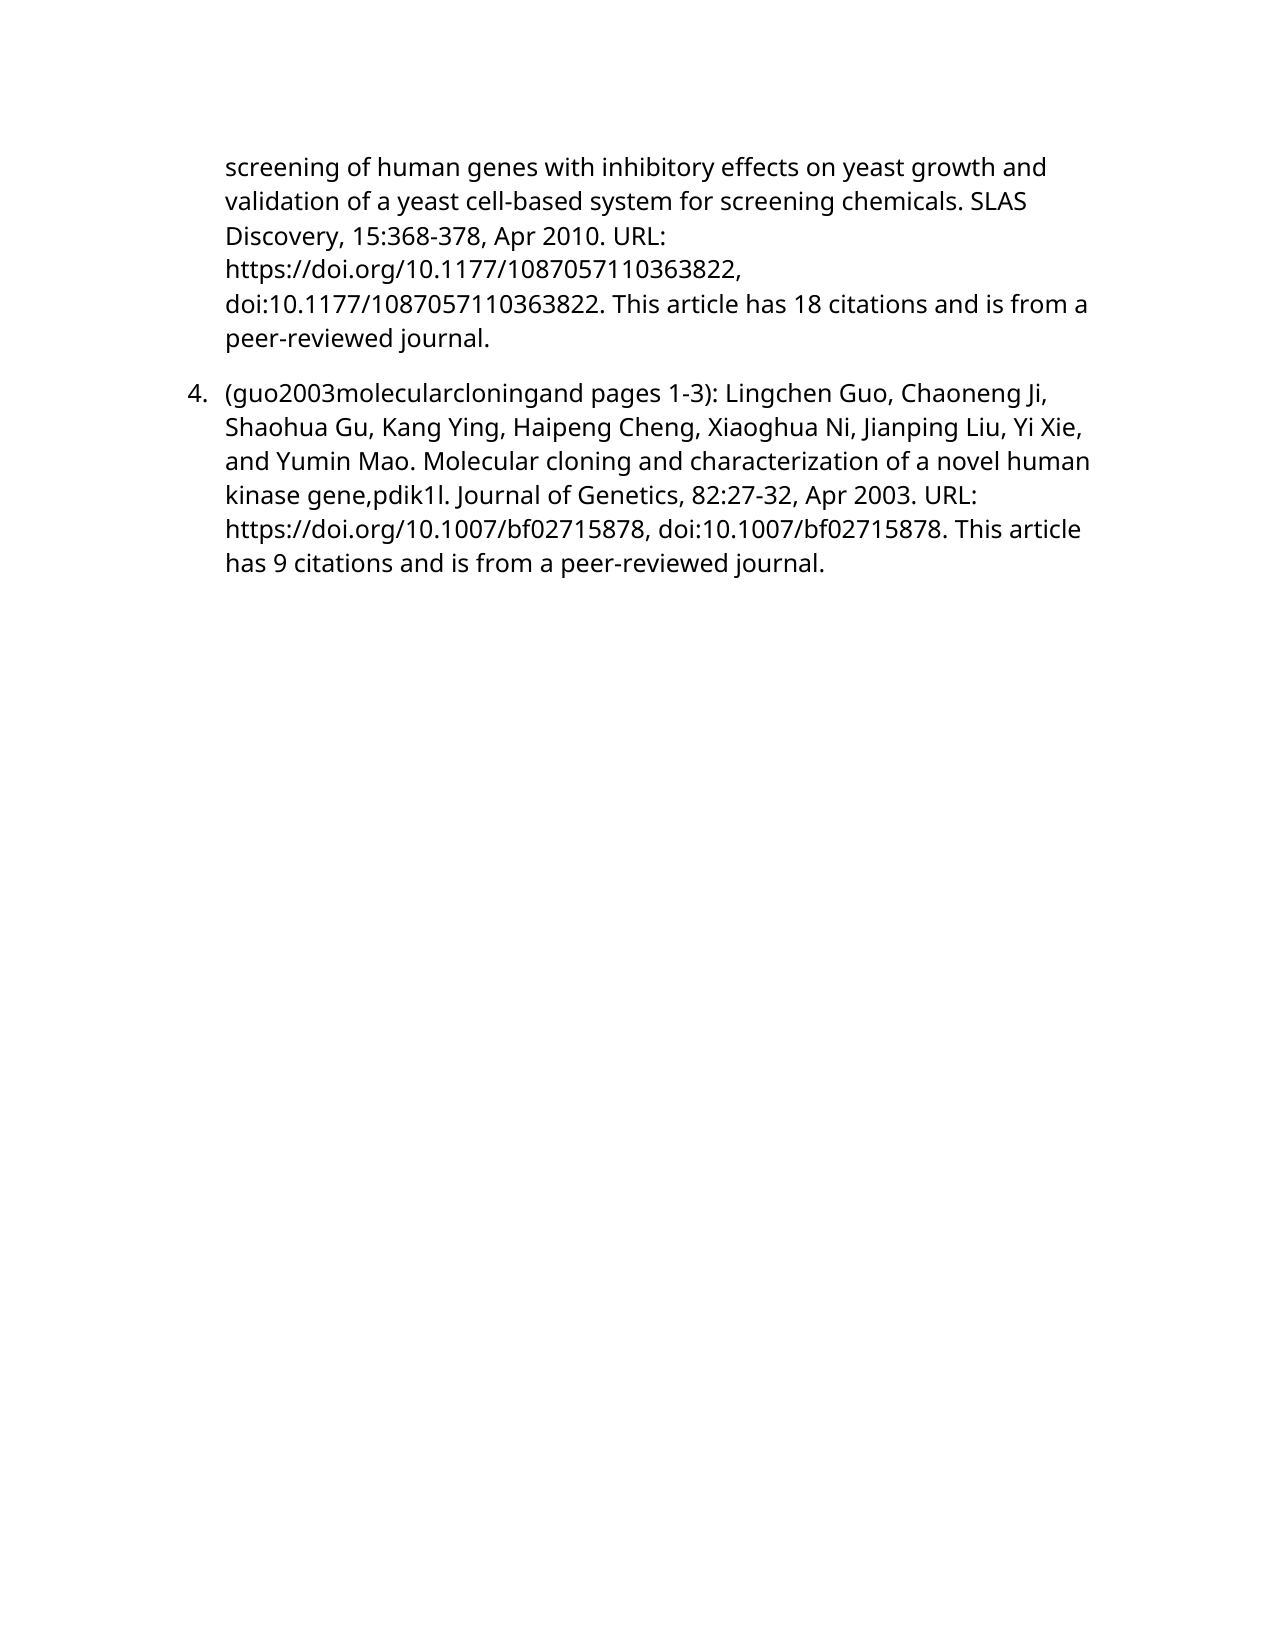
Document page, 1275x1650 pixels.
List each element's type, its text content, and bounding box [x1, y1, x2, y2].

list (guo2003molecularcloningand pages 1-3): Lingchen Guo, Chaoneng Ji, Shaohua Gu, Kang Ying, Haipeng Cheng, Xiaoghua Ni, Jianping Liu, Yi Xie, and Yumin Mao. Molecular cloning and characterization of a novel human kinase gene,pdik1l. Journal of Genetics, 82:27-32, Apr 2003. URL: https://doi.org/10.1007/bf02715878, doi:10.1007/bf02715878. This article has 9 citations and is from a peer-reviewed journal. [187, 375, 1125, 579]
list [187, 150, 1125, 354]
